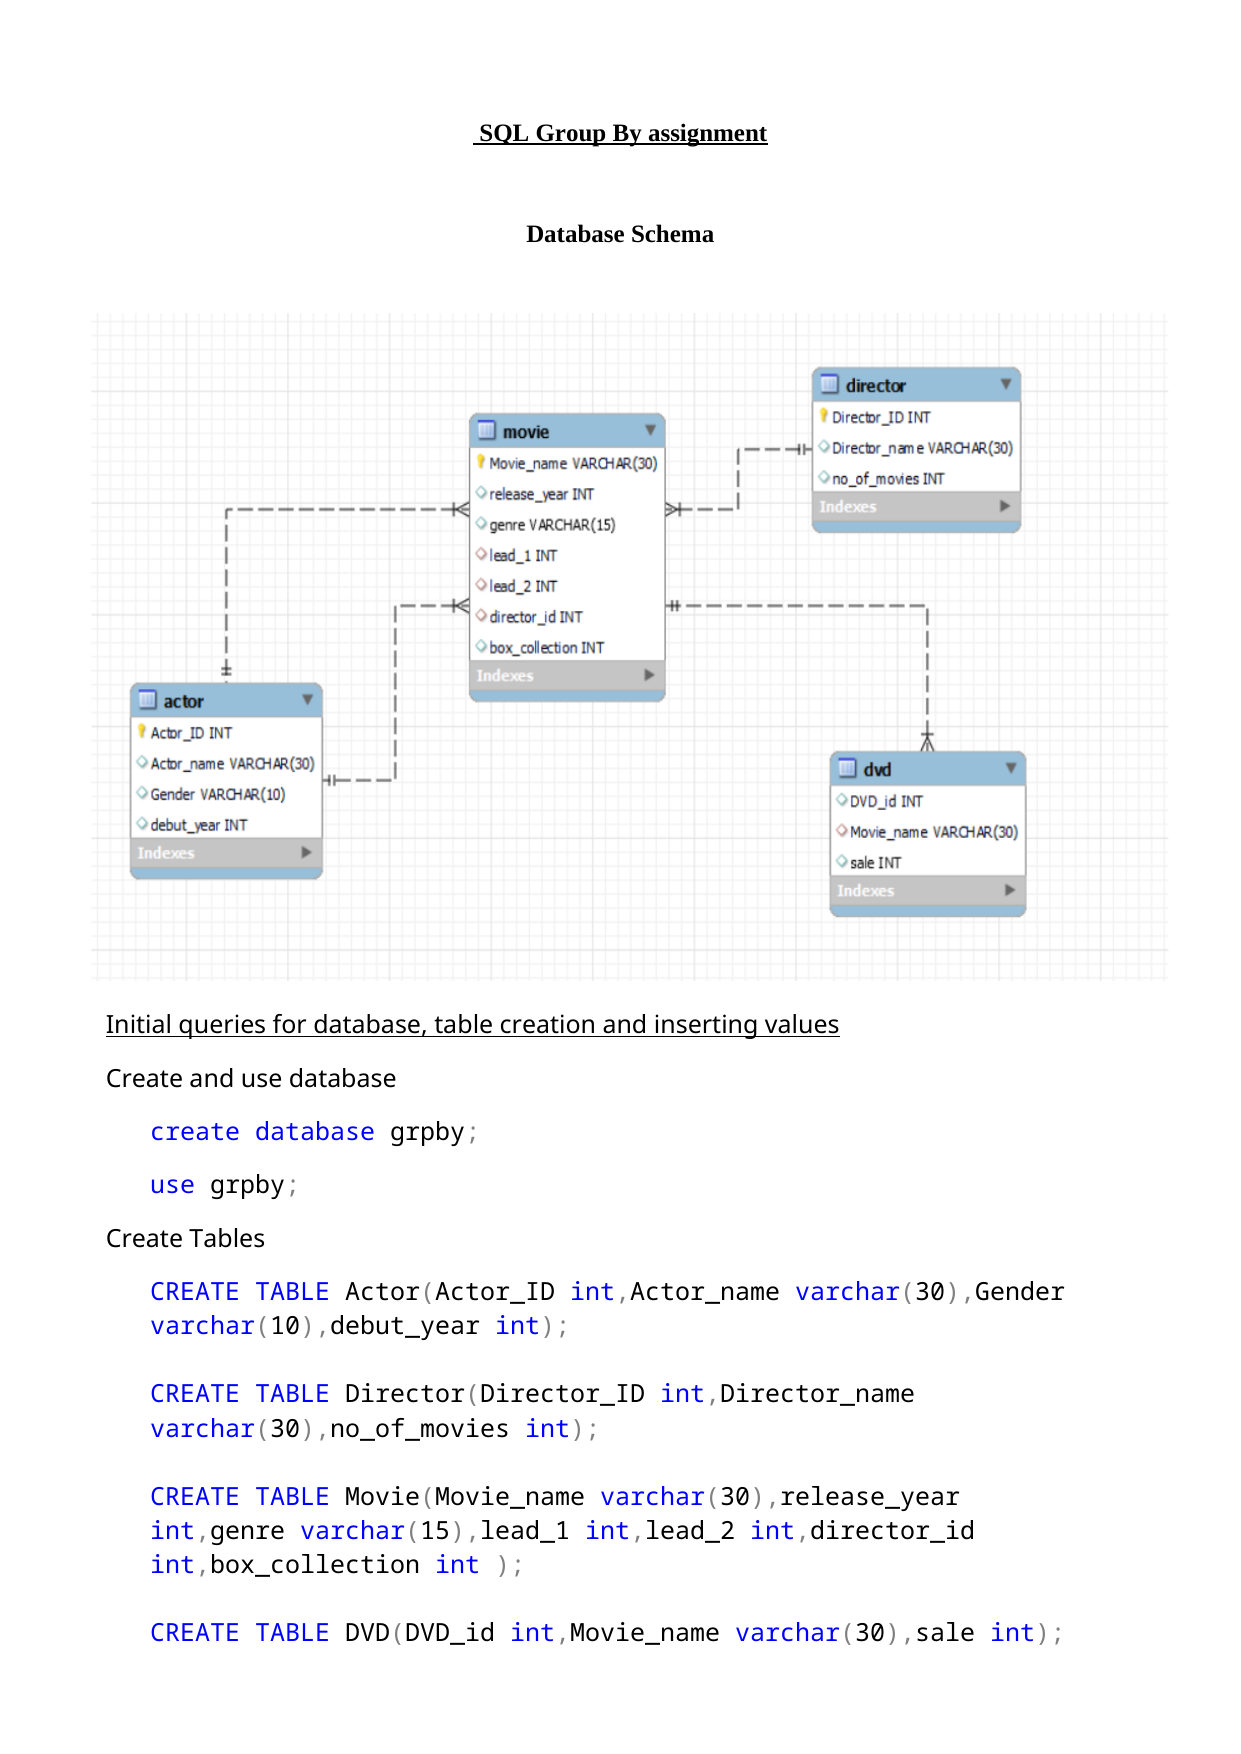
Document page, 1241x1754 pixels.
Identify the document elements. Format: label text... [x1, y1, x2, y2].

text CREATE TABLE DVD(DVD_id int,Movie_name varchar(30),sale int); [106, 1614, 1124, 1649]
text Database Schema [150, 219, 1090, 248]
text create database grpby; [106, 1114, 1124, 1148]
text CREATE TABLE Movie(Movie_name varchar(30),release_year int,genre varchar(15),lead_1 int,lead_2 int,director_id int,box_collection int ); [150, 1478, 1090, 1581]
text CREATE TABLE Director(Director_ID int,Director_name varchar(30),no_of_movies int); [150, 1376, 1090, 1444]
text CREATE TABLE Actor(Actor_ID int,Actor_name varchar(30),Gender varchar(10),debut_year int); [150, 1274, 1090, 1342]
text SQL Group By assignment [150, 118, 1090, 147]
text Create Tables [106, 1221, 1124, 1254]
text use grpby; [150, 1167, 1124, 1201]
text Create and use database [106, 1060, 1124, 1094]
picture [90, 313, 1168, 979]
text Initial queries for database, table creation and inserting values [106, 979, 1124, 1041]
